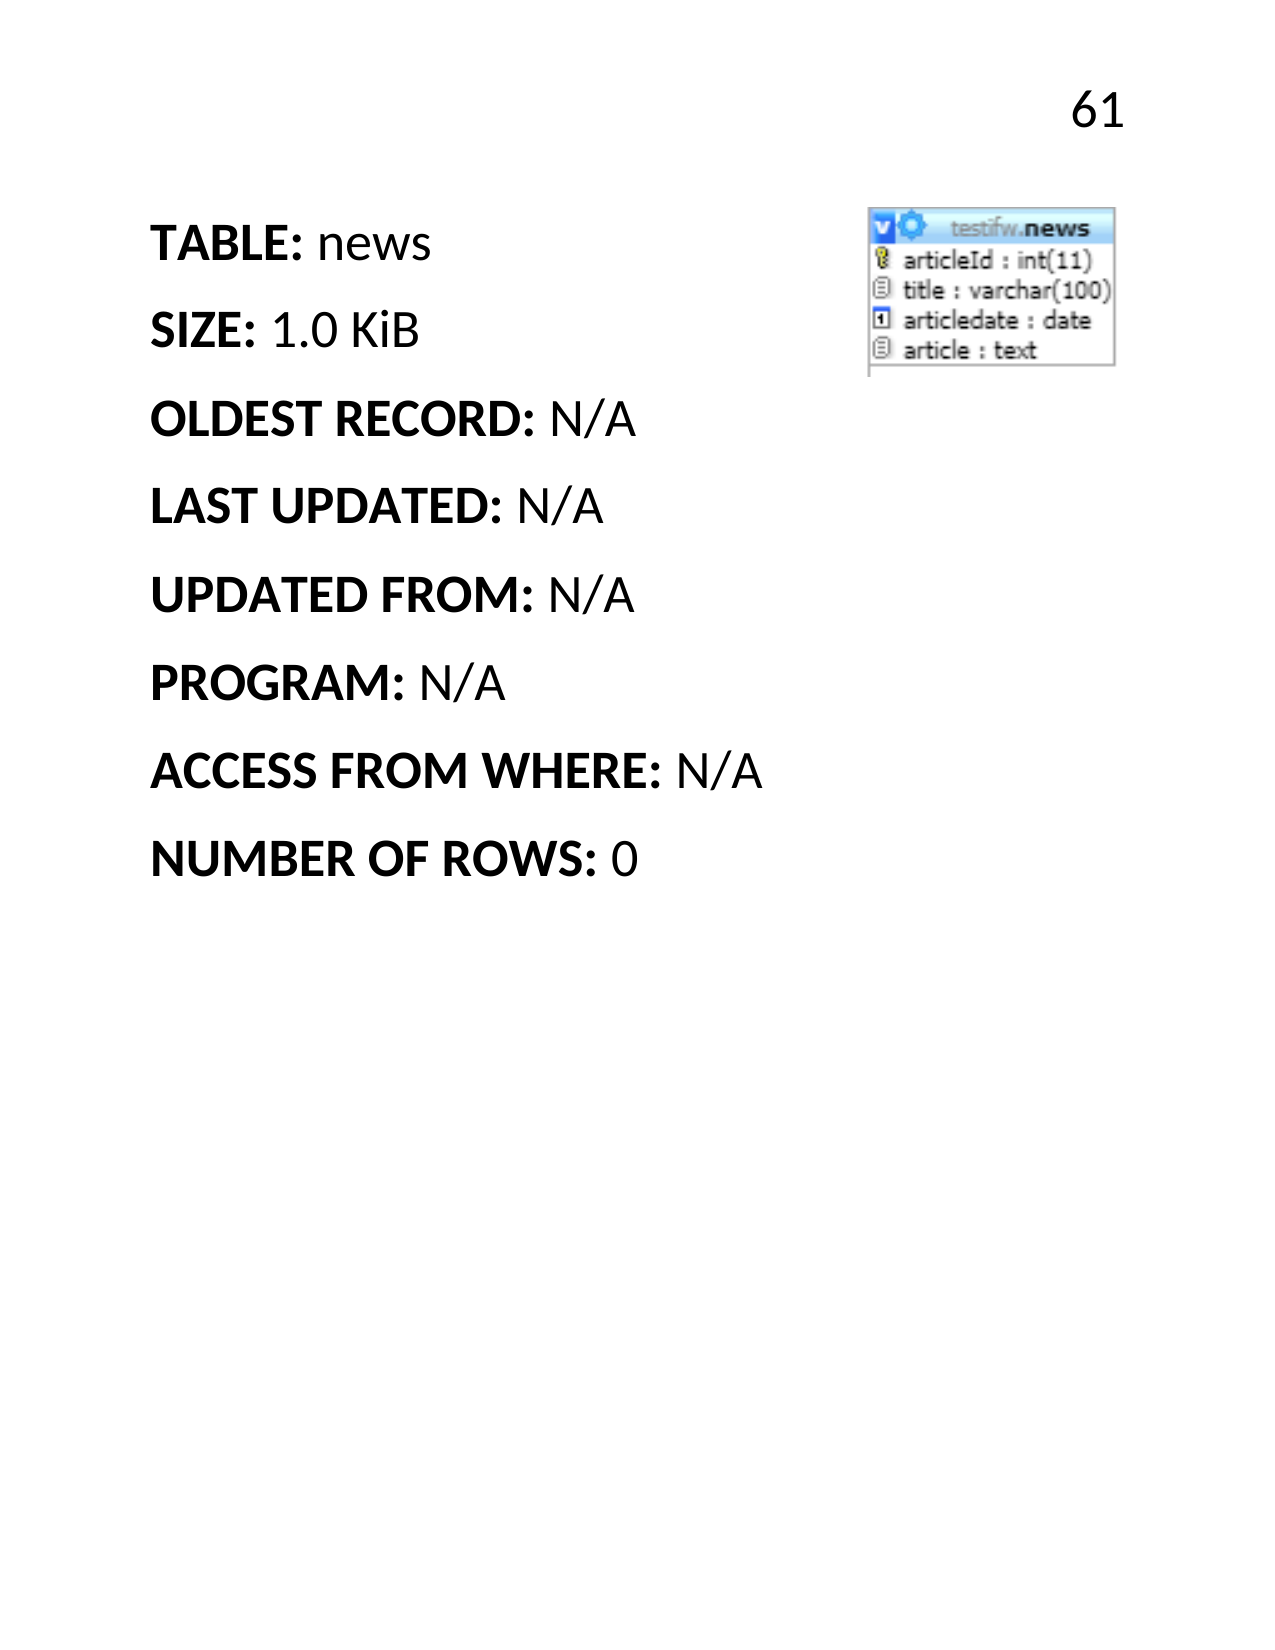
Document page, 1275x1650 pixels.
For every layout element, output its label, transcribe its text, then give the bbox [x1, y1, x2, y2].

text OLDEST RECORD: N/A [150, 383, 1125, 449]
text NUMBER OF ROWS: 0 [150, 823, 1125, 889]
text PROGRAM: N/A [150, 647, 1125, 713]
text LAST UPDATED: N/A [150, 471, 1125, 537]
picture [866, 207, 1124, 377]
text SIZE: 1.0 KiB [150, 295, 866, 361]
text UPDATED FROM: N/A [150, 559, 1125, 626]
text TABLE: news [150, 207, 866, 273]
text ACCESS FROM WHERE: N/A [150, 735, 1125, 802]
